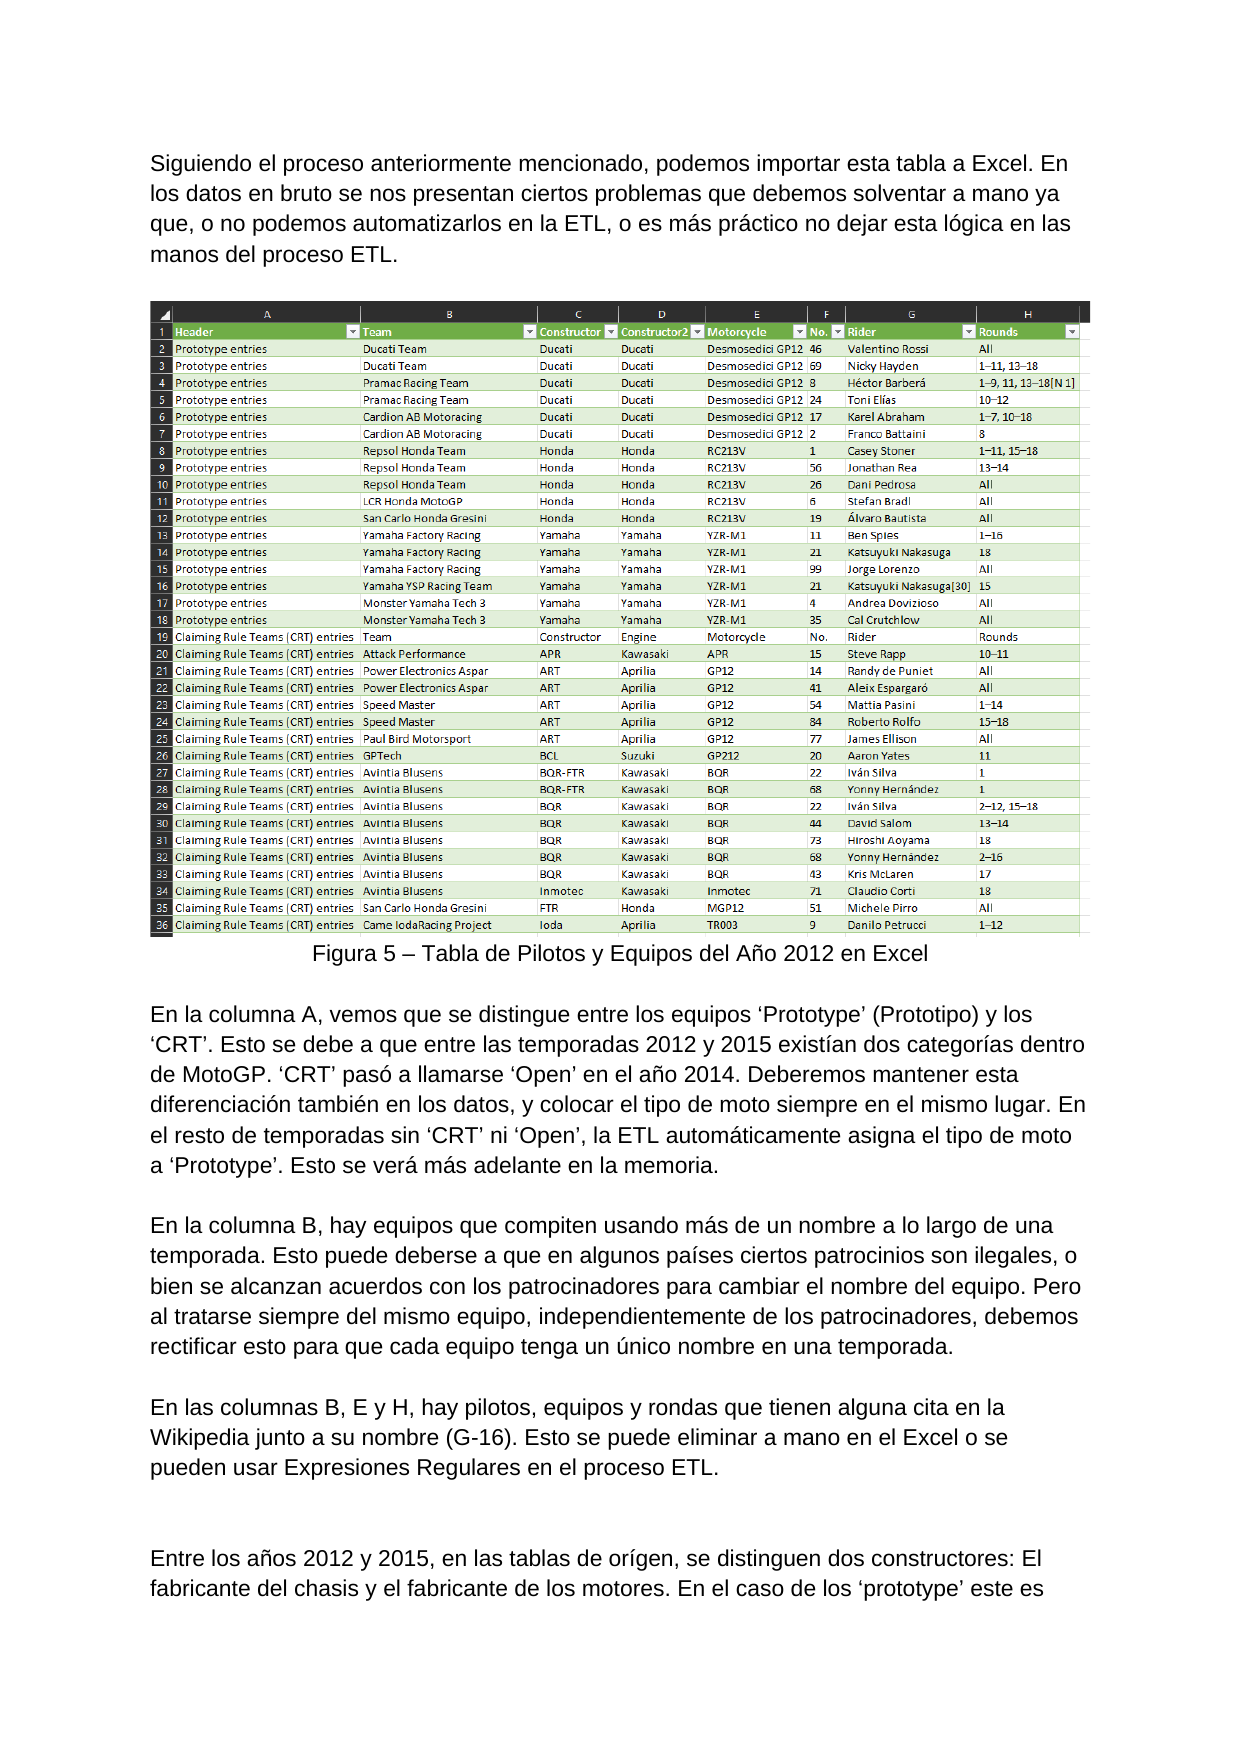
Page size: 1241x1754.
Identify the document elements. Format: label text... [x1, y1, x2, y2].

text Siguiendo el proceso anteriormente mencionado, podemos importar esta tabla a Excel. En los datos en bruto se nos presentan ciertos problemas que debemos solventar a mano ya que, o no podemos automatizarlos en la ETL, o es más práctico no dejar esta lógica en las manos del proceso ETL. [150, 150, 1090, 267]
text Figura 5 – Tabla de Pilotos y Equipos del Año 2012 en Excel [150, 940, 1090, 967]
picture [150, 301, 1091, 937]
text En la columna B, hay equipos que compiten usando más de un nombre a lo largo de una temporada. Esto puede deberse a que en algunos países ciertos patrocinios son ilegales, o bien se alcanzan acuerdos con los patrocinadores para cambiar el nombre del equipo. Pero al tratarse siempre del mismo equipo, independientemente de los patrocinadores, debemos rectificar esto para que cada equipo tenga un único nombre en una temporada. [150, 1212, 1090, 1359]
text En la columna A, vemos que se distingue entre los equipos ‘Prototype’ (Prototipo) y los ‘CRT’. Esto se debe a que entre las temporadas 2012 y 2015 existían dos categorías dentro de MotoGP. ‘CRT’ pasó a llamarse ‘Open’ en el año 2014. Deberemos mantener esta diferenciación también en los datos, y colocar el tipo de moto siempre en el mismo lugar. En el resto de temporadas sin ‘CRT’ ni ‘Open’, la ETL automáticamente asigna el tipo de moto a ‘Prototype’. Esto se verá más adelante en la memoria. [150, 1001, 1090, 1178]
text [150, 1544, 1090, 1601]
text En las columnas B, E y H, hay pilotos, equipos y rondas que tienen alguna cita en la Wikipedia junto a su nombre (G-16). Esto se puede eliminar a mano en el Excel o se pueden usar Expresiones Regulares en el proceso ETL. [150, 1393, 1090, 1480]
